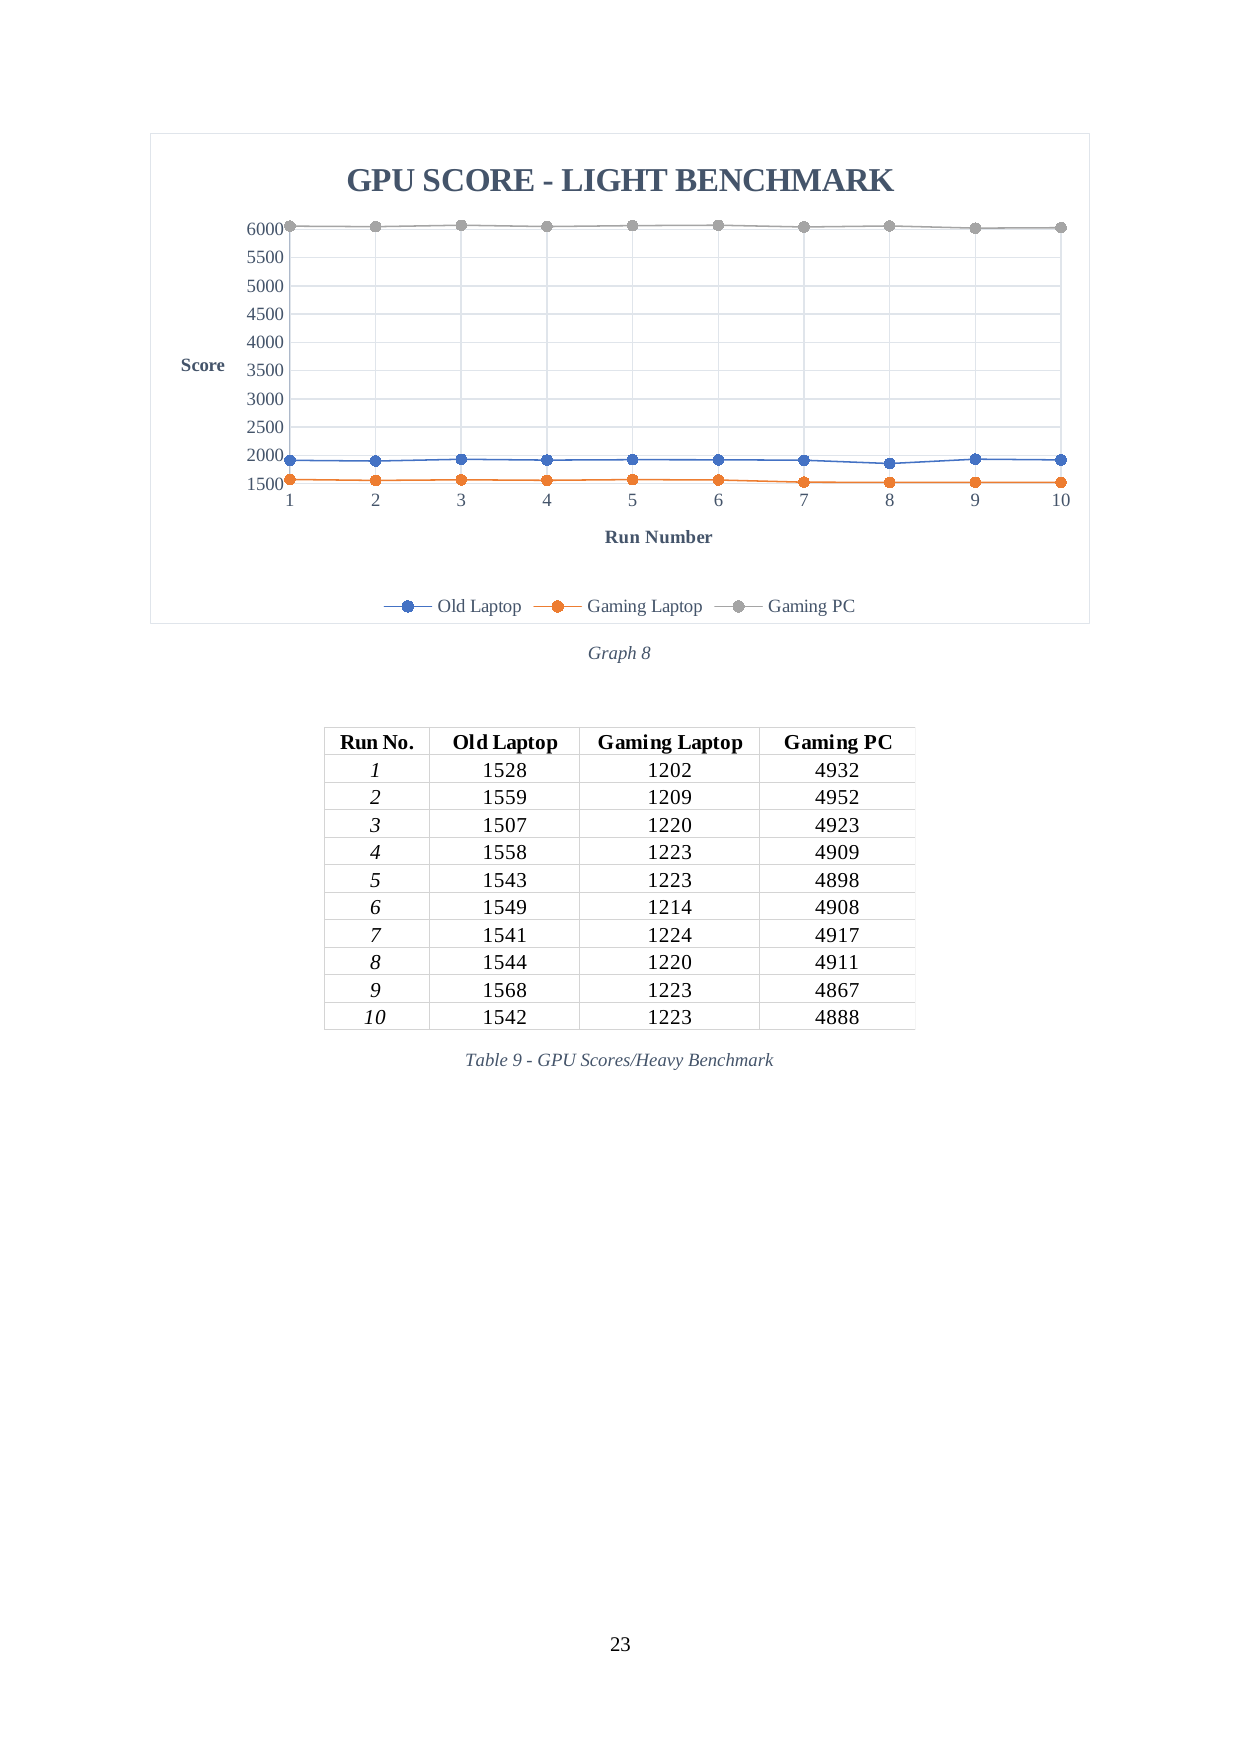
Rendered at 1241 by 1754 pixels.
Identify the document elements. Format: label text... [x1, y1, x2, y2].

text Table 9 - GPU Scores/Heavy Benchmark [150, 1048, 1090, 1070]
text Graph 8 [150, 642, 1090, 664]
